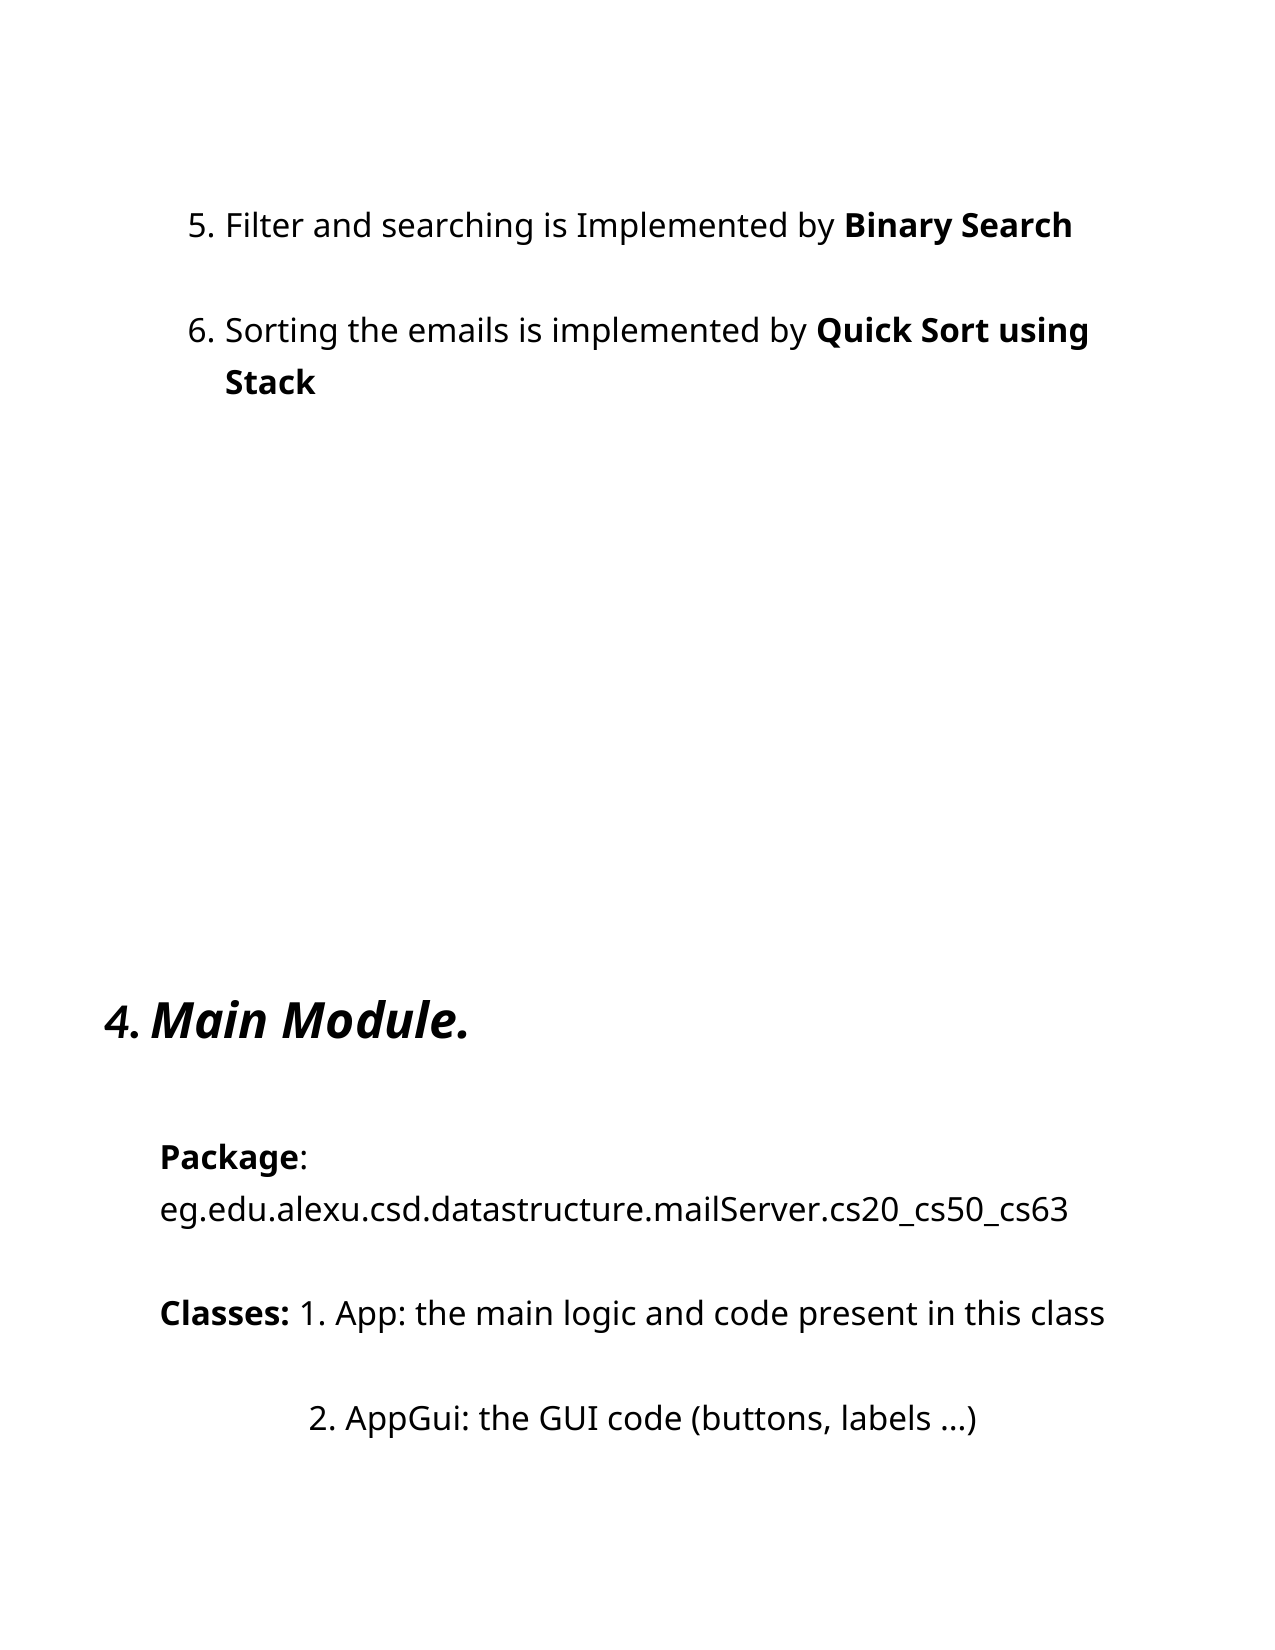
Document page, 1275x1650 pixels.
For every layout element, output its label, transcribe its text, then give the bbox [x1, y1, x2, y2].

list 2. AppGui: the GUI code (buttons, labels …) [159, 1394, 1125, 1440]
list Package: eg.edu.alexu.csd.datastructure.mailServer.cs20_cs50_cs63 [159, 1133, 1125, 1231]
list Sorting the emails is implemented by Quick Sort using Stack [187, 307, 1125, 404]
list Main Module. [103, 985, 1125, 1053]
list Filter and searching is Implemented by Binary Search [187, 202, 1125, 248]
list Classes: 1. App: the main logic and code present in this class [159, 1290, 1125, 1335]
